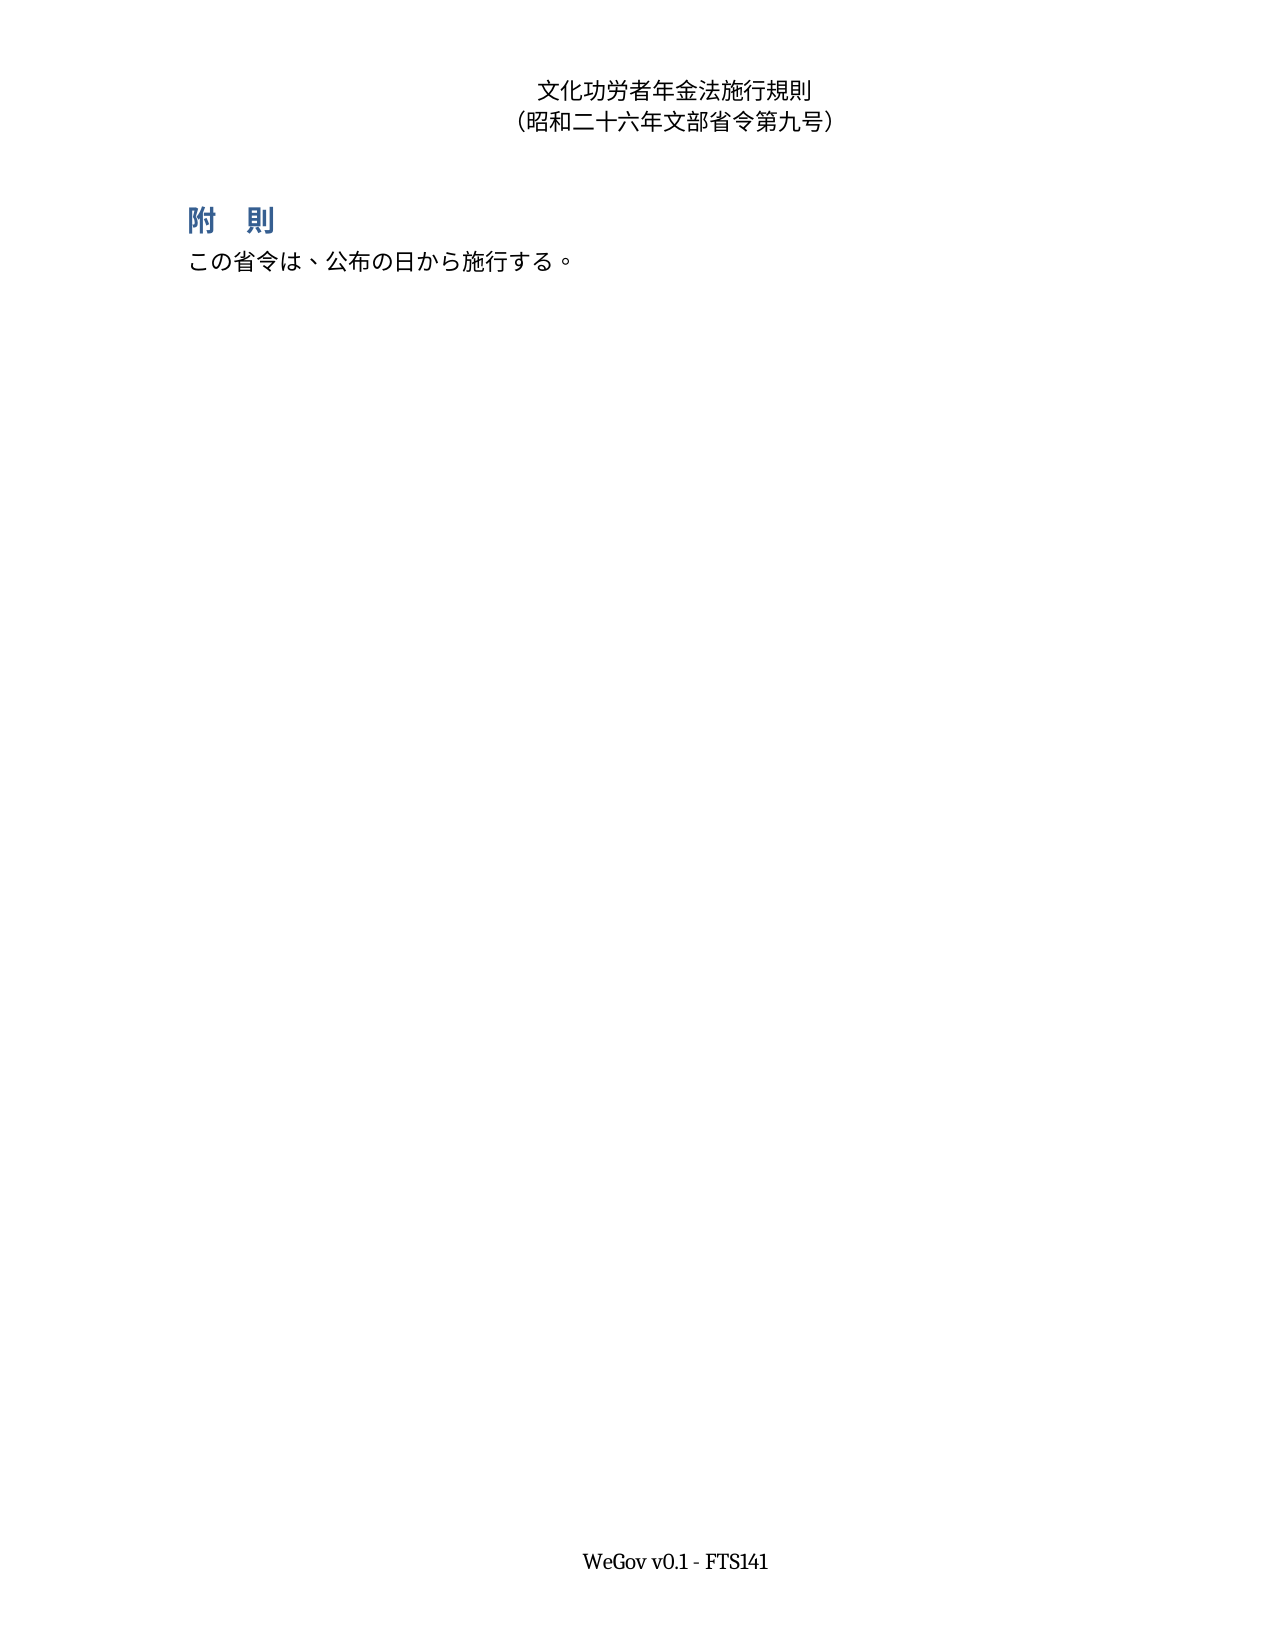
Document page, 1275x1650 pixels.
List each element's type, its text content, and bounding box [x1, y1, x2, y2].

text この省令は、公布の日から施行する。 [187, 246, 1087, 277]
subtitle 附 則 [187, 200, 1087, 240]
